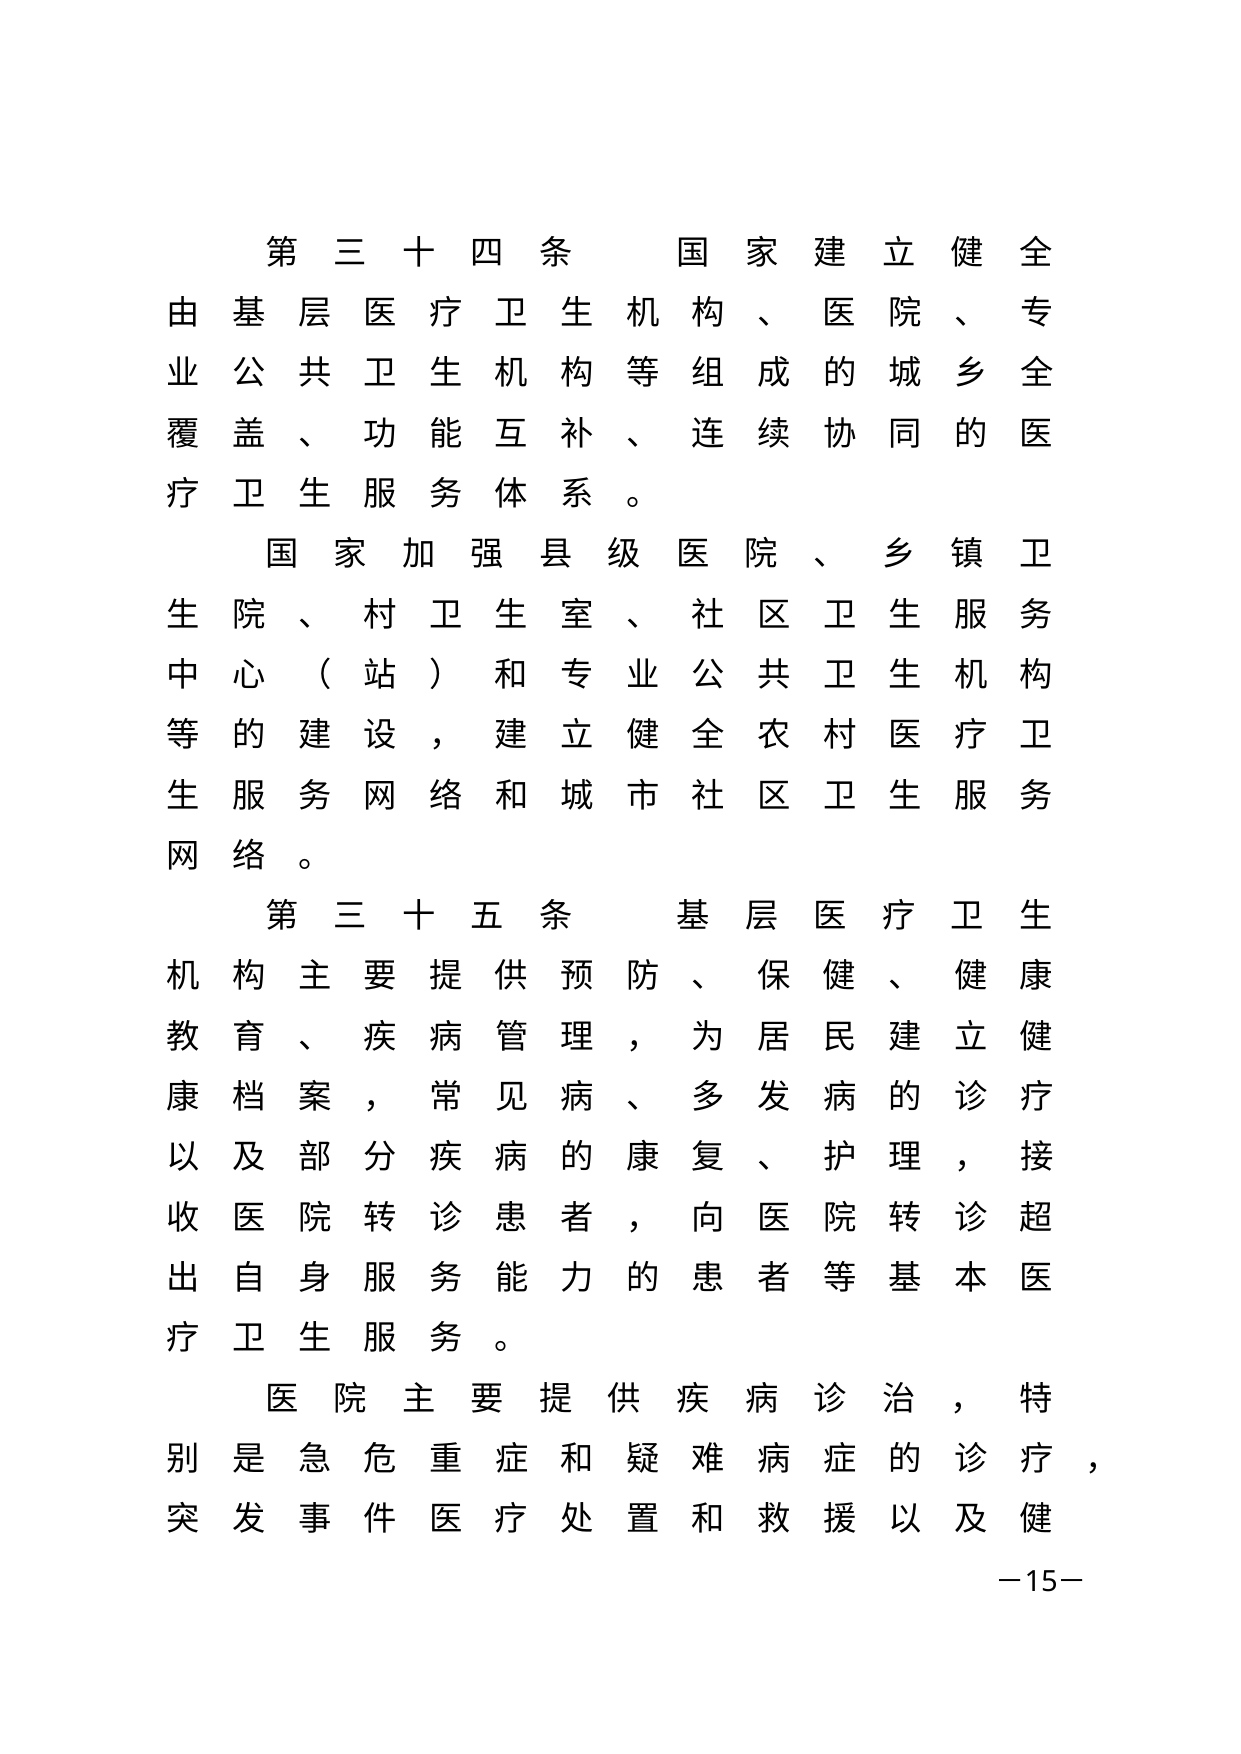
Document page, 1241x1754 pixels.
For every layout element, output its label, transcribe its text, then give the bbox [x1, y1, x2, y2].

text 国家加强县级医院、乡镇卫生院、村卫生室、社区卫生服务中心（站）和专业公共卫生机构等的建设，建立健全农村医疗卫生服务网络和城市社区卫生服务网络。 [167, 521, 1085, 883]
text 医院主要提供疾病诊治，特别是急危重症和疑难病症的诊疗，突发事件医疗处置和救援以及健康教育等医疗卫生服务，并开展医学教育、医疗卫生人员培训、医学科学研究和对基层医疗卫生机构的业务指导等工作。 [167, 1365, 1085, 1546]
text 第三十五条 基层医疗卫生机构主要提供预防、保健、健康教育、疾病管理，为居民建立健康档案，常见病、多发病的诊疗以及部分疾病的康复、护理，接收医院转诊患者，向医院转诊超出自身服务能力的患者等基本医疗卫生服务。 [167, 883, 1085, 1365]
text 第三十四条 国家建立健全由基层医疗卫生机构、医院、专业公共卫生机构等组成的城乡全覆盖、功能互补、连续协同的医疗卫生服务体系。 [167, 219, 1085, 521]
